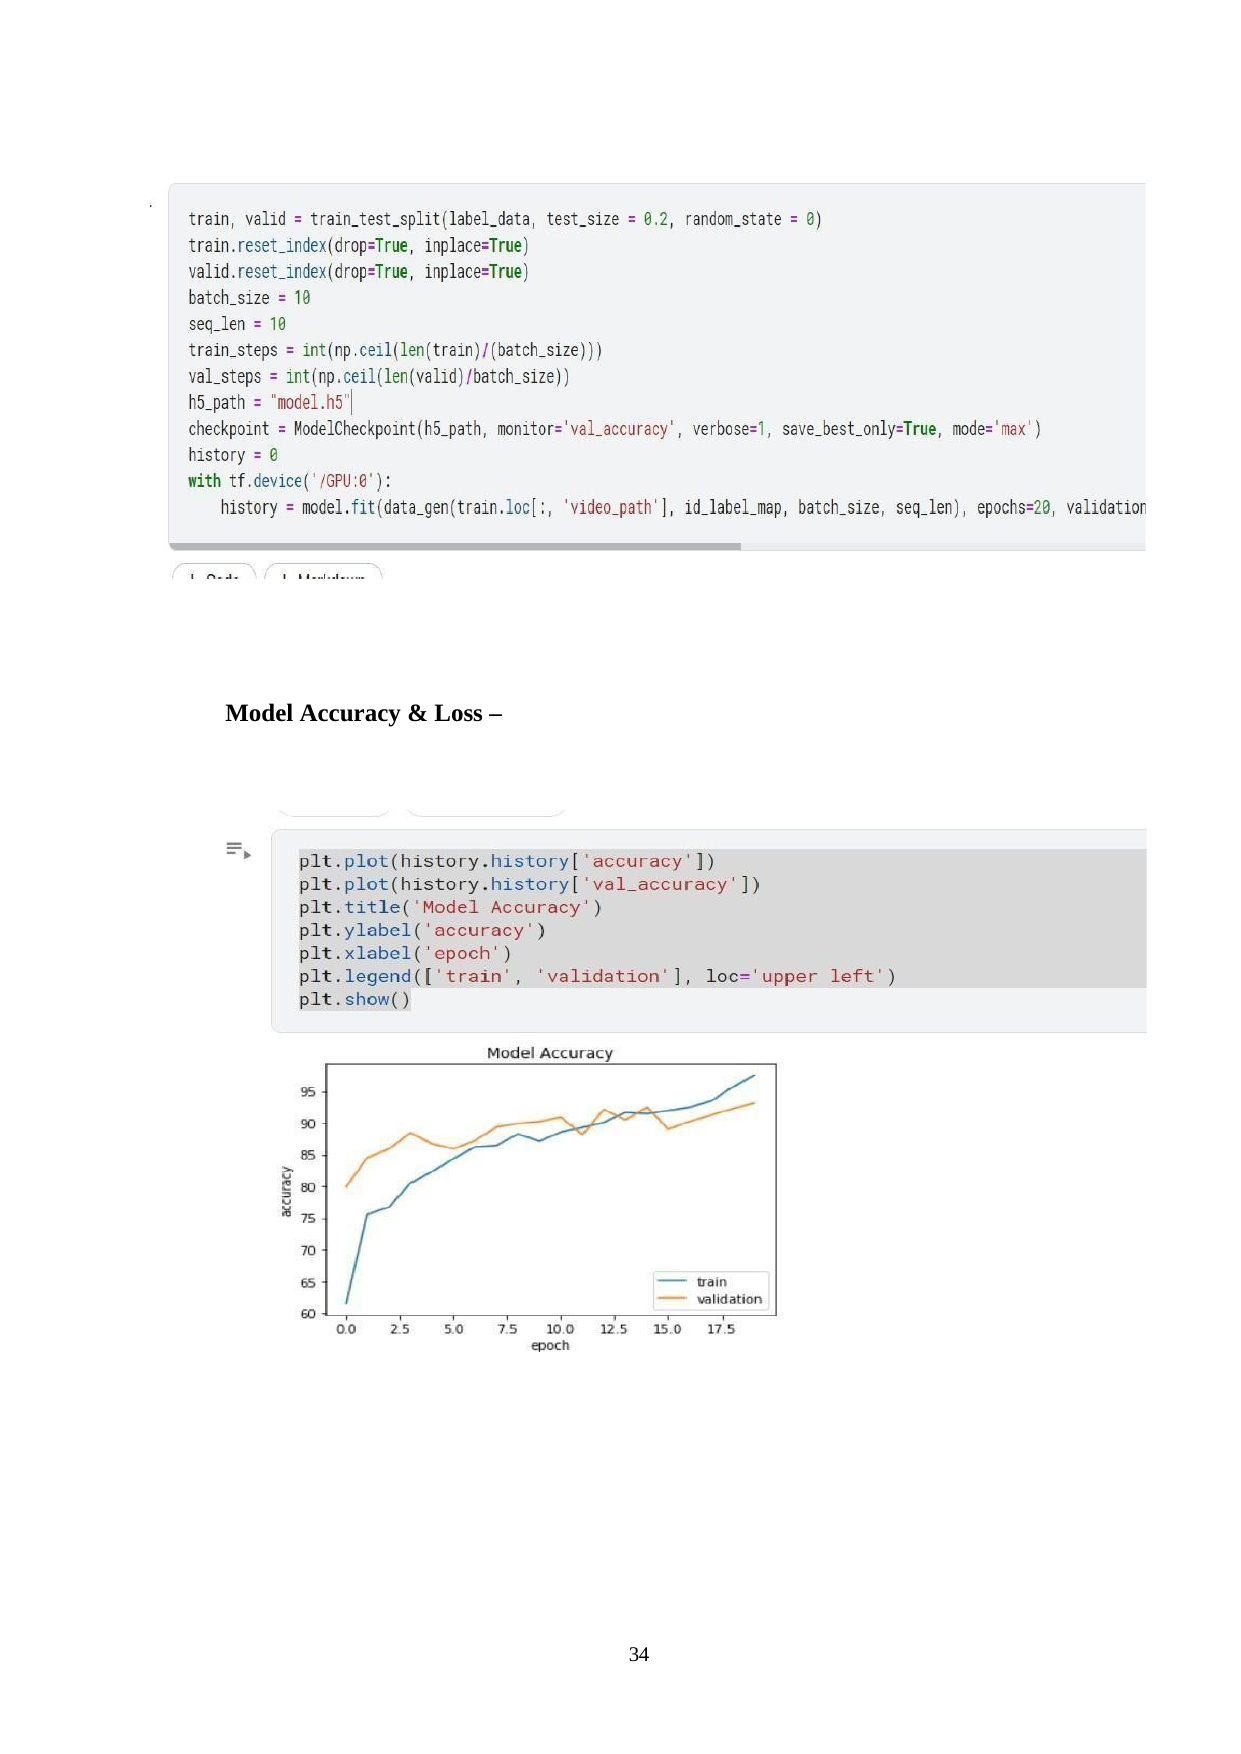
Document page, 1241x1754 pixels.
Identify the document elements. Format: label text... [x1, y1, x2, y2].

text Model Accuracy & Loss – [225, 698, 1240, 727]
picture [226, 810, 1147, 1352]
picture [150, 183, 1146, 579]
